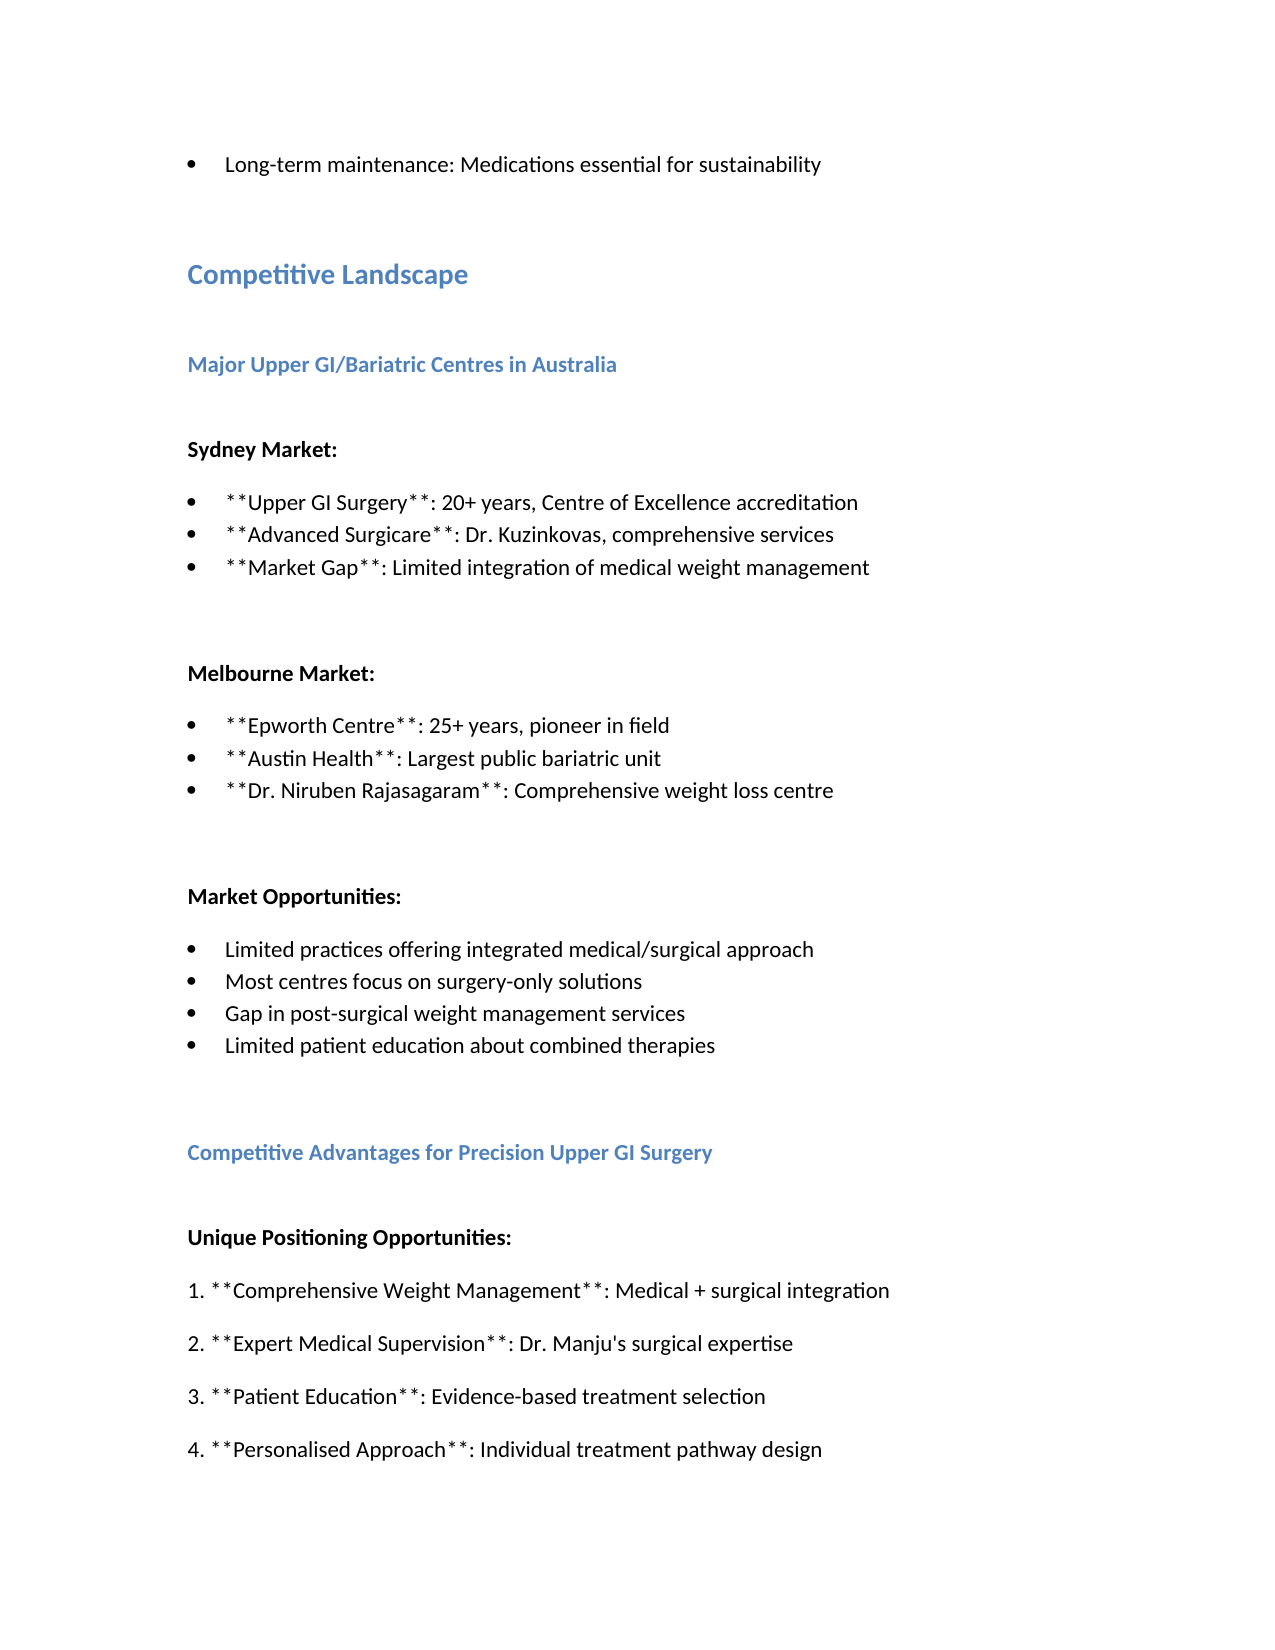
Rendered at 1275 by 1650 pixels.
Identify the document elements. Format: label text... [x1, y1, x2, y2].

list **Market Gap**: Limited integration of medical weight management [187, 553, 1087, 581]
text 3. **Patient Education**: Evidence-based treatment selection [187, 1382, 1087, 1410]
list **Advanced Surgicare**: Dr. Kuzinkovas, comprehensive services [187, 520, 1087, 548]
text Sydney Market: [187, 435, 1087, 463]
subtitle Competitive Landscape [187, 256, 1087, 292]
list Long-term maintenance: Medications essential for sustainability [187, 150, 1087, 178]
subtitle Major Upper GI/Bariatric Centres in Australia [187, 350, 1087, 378]
text Market Opportunities: [187, 882, 1087, 910]
list Limited patient education about combined therapies [187, 1032, 1087, 1060]
text 2. **Expert Medical Supervision**: Dr. Manju's surgical expertise [187, 1329, 1087, 1357]
list **Dr. Niruben Rajasagaram**: Comprehensive weight loss centre [187, 776, 1087, 804]
list Gap in post-surgical weight management services [187, 999, 1087, 1027]
list **Upper GI Surgery**: 20+ years, Centre of Excellence accreditation [187, 488, 1087, 516]
text Unique Positioning Opportunities: [187, 1223, 1087, 1251]
list **Epworth Centre**: 25+ years, pioneer in field [187, 712, 1087, 740]
subtitle Competitive Advantages for Precision Upper GI Surgery [187, 1138, 1087, 1166]
list Limited practices offering integrated medical/surgical approach [187, 935, 1087, 963]
text Melbourne Market: [187, 659, 1087, 687]
list Most centres focus on surgery-only solutions [187, 967, 1087, 995]
text 4. **Personalised Approach**: Individual treatment pathway design [187, 1435, 1087, 1463]
list **Austin Health**: Largest public bariatric unit [187, 744, 1087, 772]
text 1. **Comprehensive Weight Management**: Medical + surgical integration [187, 1276, 1087, 1304]
